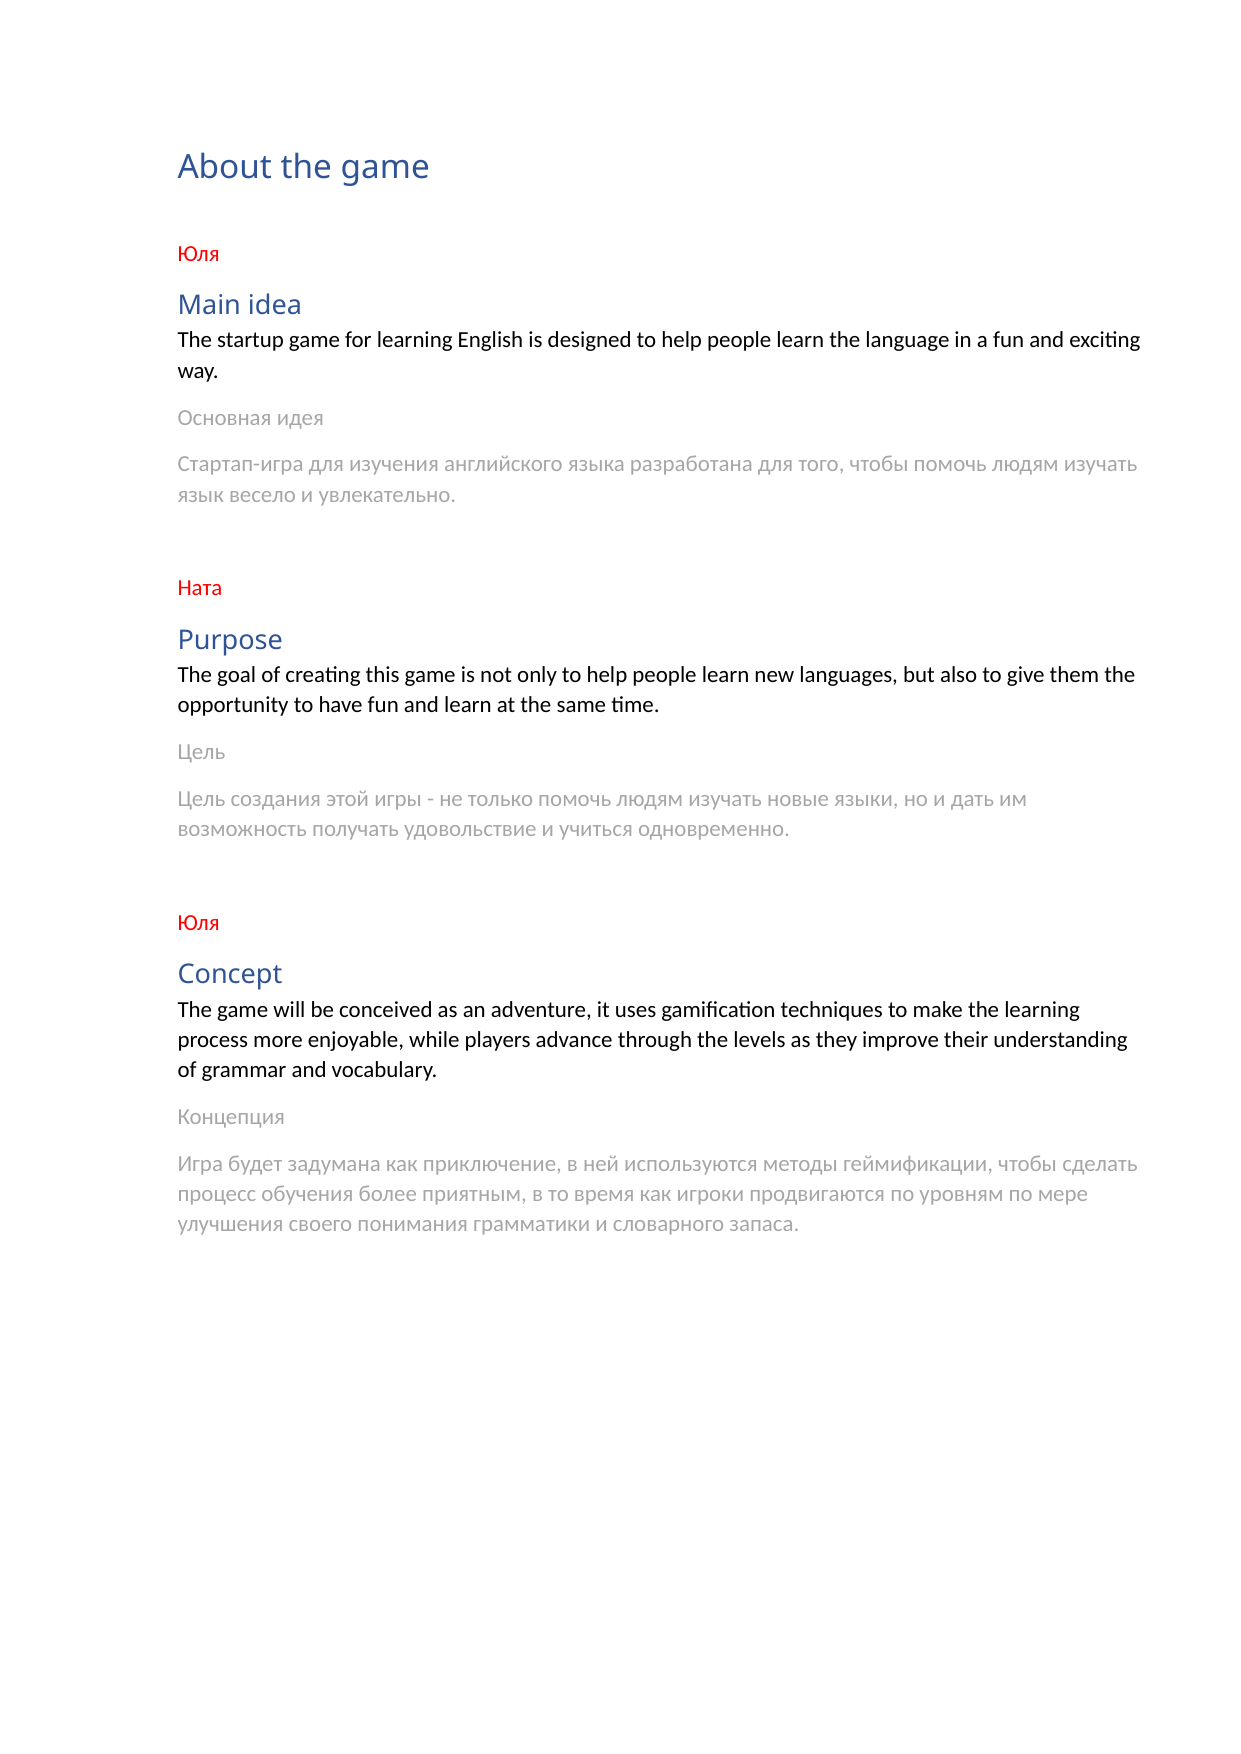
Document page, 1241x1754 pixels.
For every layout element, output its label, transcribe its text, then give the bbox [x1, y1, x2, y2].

text The startup game for learning English is designed to help people learn the language in a fun and exciting way. [177, 326, 1152, 384]
text Игра будет задумана как приключение, в ней используются методы геймификации, чтобы сделать процесс обучения более приятным, в то время как игроки продвигаются по уровням по мере улучшения своего понимания грамматики и словарного запаса. [177, 1149, 1152, 1237]
text Цель [177, 737, 1152, 765]
text The game will be conceived as an adventure, it uses gamification techniques to make the learning process more enjoyable, while players advance through the levels as they improve their understanding of grammar and vocabulary. [177, 995, 1152, 1083]
subtitle Purpose [177, 620, 1152, 657]
text Концепция [177, 1102, 1152, 1130]
subtitle About the game [177, 143, 1152, 188]
text Ната [177, 573, 1152, 602]
text Юля [177, 908, 1152, 936]
text Юля [177, 239, 1152, 267]
text Цель создания этой игры - не только помочь людям изучать новые языки, но и дать им возможность получать удовольствие и учиться одновременно. [177, 784, 1152, 842]
text Основная идея [177, 403, 1152, 431]
subtitle Concept [177, 955, 1152, 992]
subtitle Main idea [177, 286, 1152, 323]
text The goal of creating this game is not only to help people learn new languages, but also to give them the opportunity to have fun and learn at the same time. [177, 660, 1152, 718]
text Стартап-игра для изучения английского языка разработана для того, чтобы помочь людям изучать язык весело и увлекательно. [177, 449, 1152, 508]
